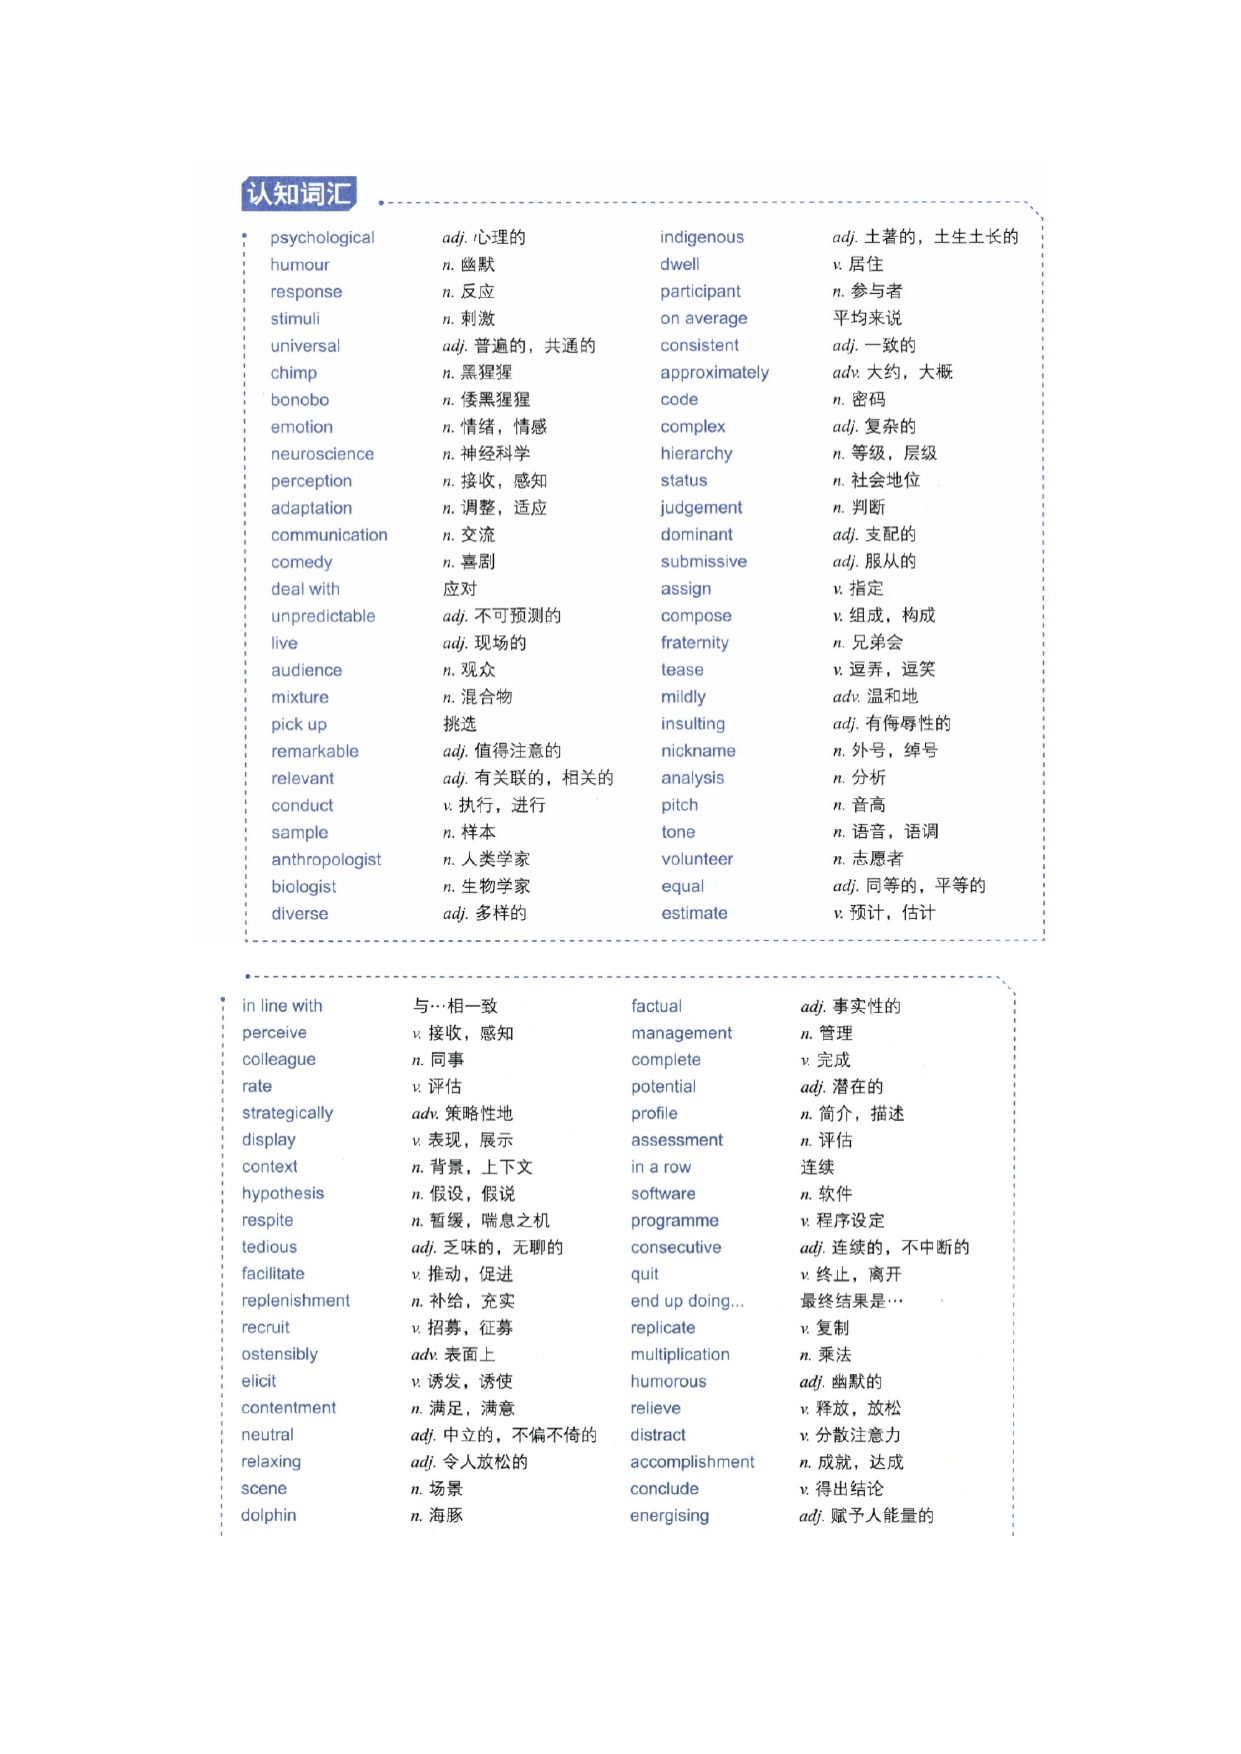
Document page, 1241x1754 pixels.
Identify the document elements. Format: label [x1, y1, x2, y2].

picture [187, 974, 1051, 1536]
picture [187, 162, 1051, 945]
